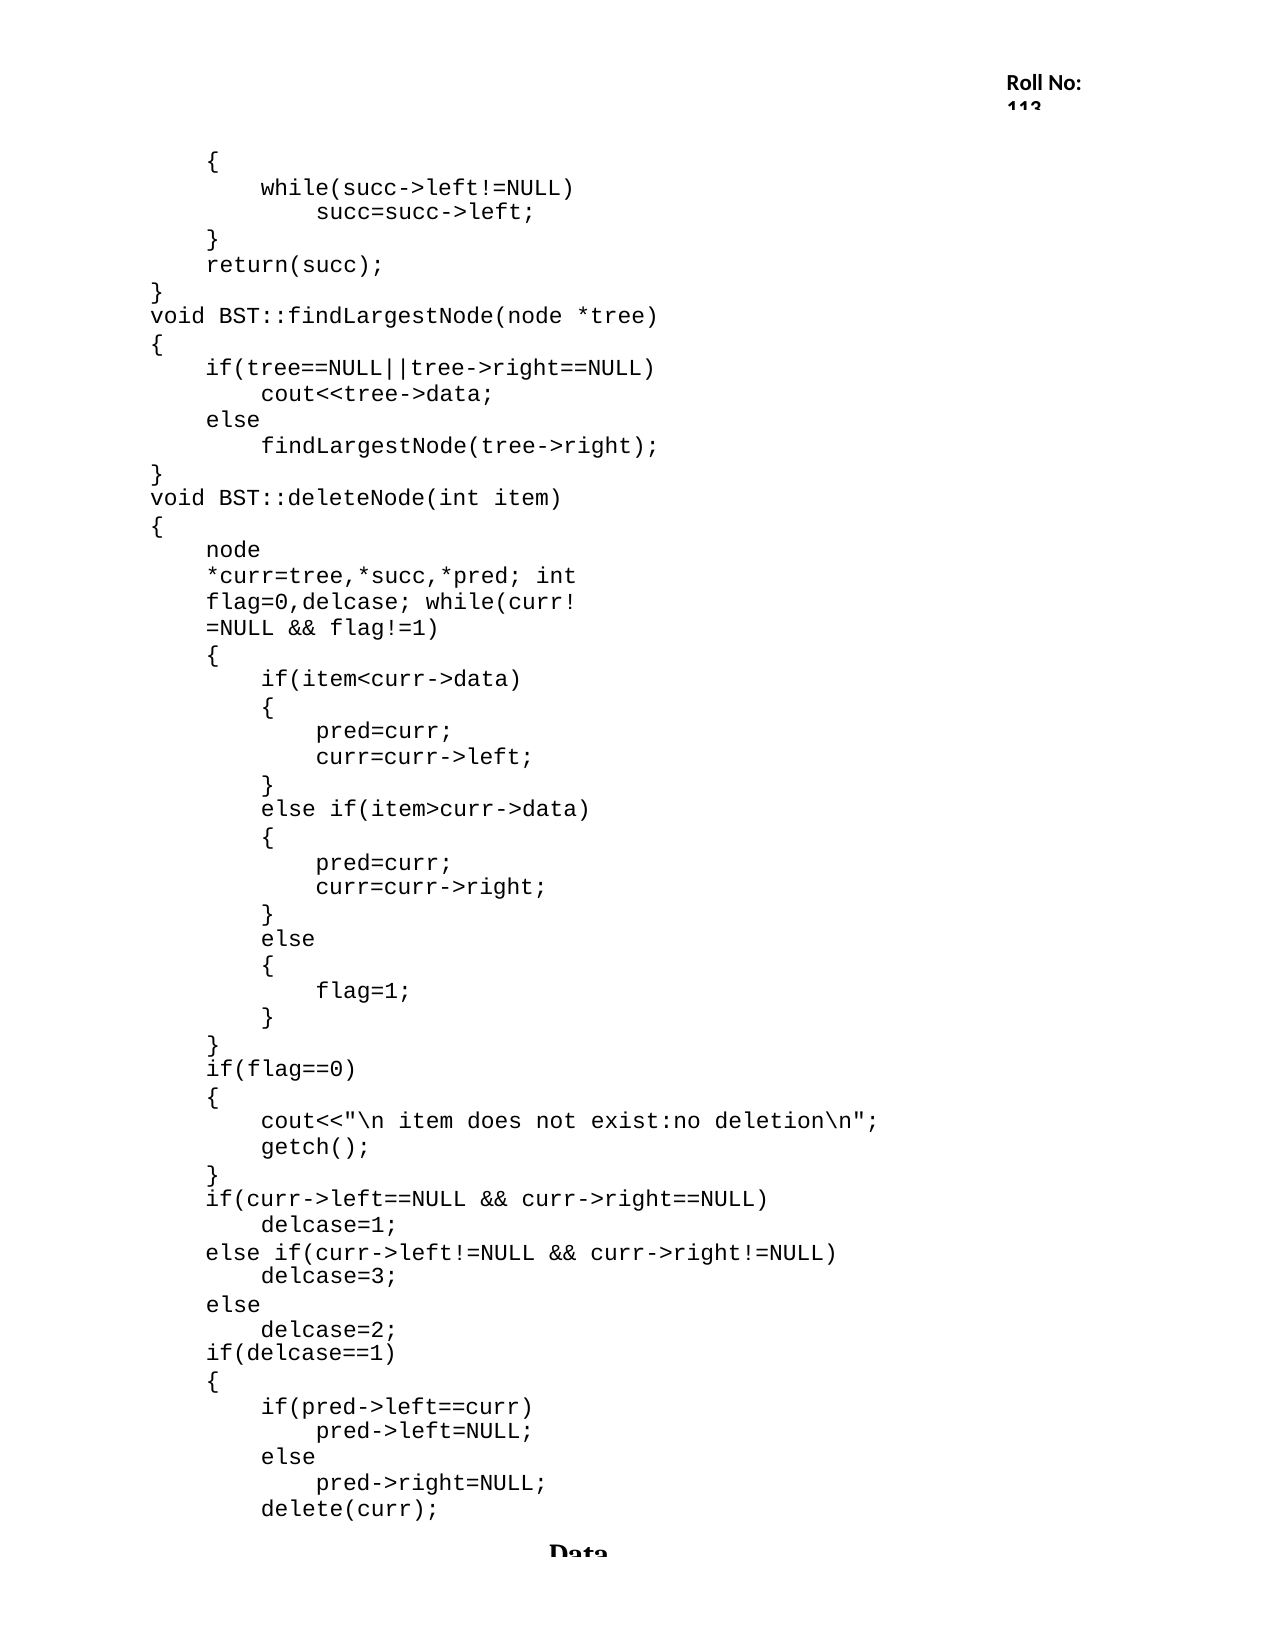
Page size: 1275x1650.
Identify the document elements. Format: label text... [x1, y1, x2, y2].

text } [206, 1163, 1135, 1187]
text { [261, 954, 315, 980]
text { [261, 695, 1135, 719]
text else if(curr->left!=NULL && curr->right!=NULL) delcase=3; [205, 1240, 840, 1291]
text else [206, 408, 260, 434]
text { [206, 643, 1135, 667]
text { [150, 513, 1135, 538]
text } [150, 279, 1135, 304]
text if(item<curr->data) [261, 668, 1135, 693]
text pred=curr; curr=curr->right; [317, 850, 548, 901]
text { [206, 149, 1135, 175]
text return(succ); [206, 253, 1135, 279]
text cout<<"\n item does not exist:no deletion\n"; getch(); [261, 1109, 881, 1161]
text else [261, 1445, 1135, 1471]
text if(pred->left==curr) pred->left=NULL; [261, 1394, 534, 1445]
text void BST::deleteNode(int item) [150, 486, 1135, 512]
text pred=curr; curr=curr->left; [316, 719, 535, 771]
text } [261, 1005, 315, 1031]
text { [261, 825, 1135, 850]
text { [150, 332, 1135, 356]
text { [206, 1369, 1135, 1394]
text } [129, 1033, 296, 1057]
text delcase=2; if(delcase==1) [206, 1318, 400, 1368]
text flag=1; [317, 979, 1135, 1005]
text void BST::findLargestNode(node *tree) [150, 304, 1135, 330]
text } [261, 772, 1135, 798]
text if(curr->left==NULL && curr->right==NULL) delcase=1; [205, 1187, 771, 1239]
text { [206, 1085, 1135, 1109]
text if(tree==NULL||tree->right==NULL) cout<<tree->data; [205, 356, 656, 408]
text if(flag==0) [206, 1057, 1135, 1083]
text else if(item>curr->data) [261, 798, 1135, 824]
text while(succ->left!=NULL) succ=succ->left; [261, 176, 575, 226]
text else [261, 928, 315, 954]
text node *curr=tree,*succ,*pred; int flag=0,delcase; while(curr!=NULL && flag!=1) [206, 538, 590, 642]
text } [261, 902, 315, 928]
text else [206, 1292, 1135, 1318]
text findLargestNode(tree->right); [262, 434, 1135, 460]
text } [150, 461, 260, 486]
text pred->right=NULL; delete(curr); [261, 1472, 550, 1523]
text } [206, 227, 1135, 253]
